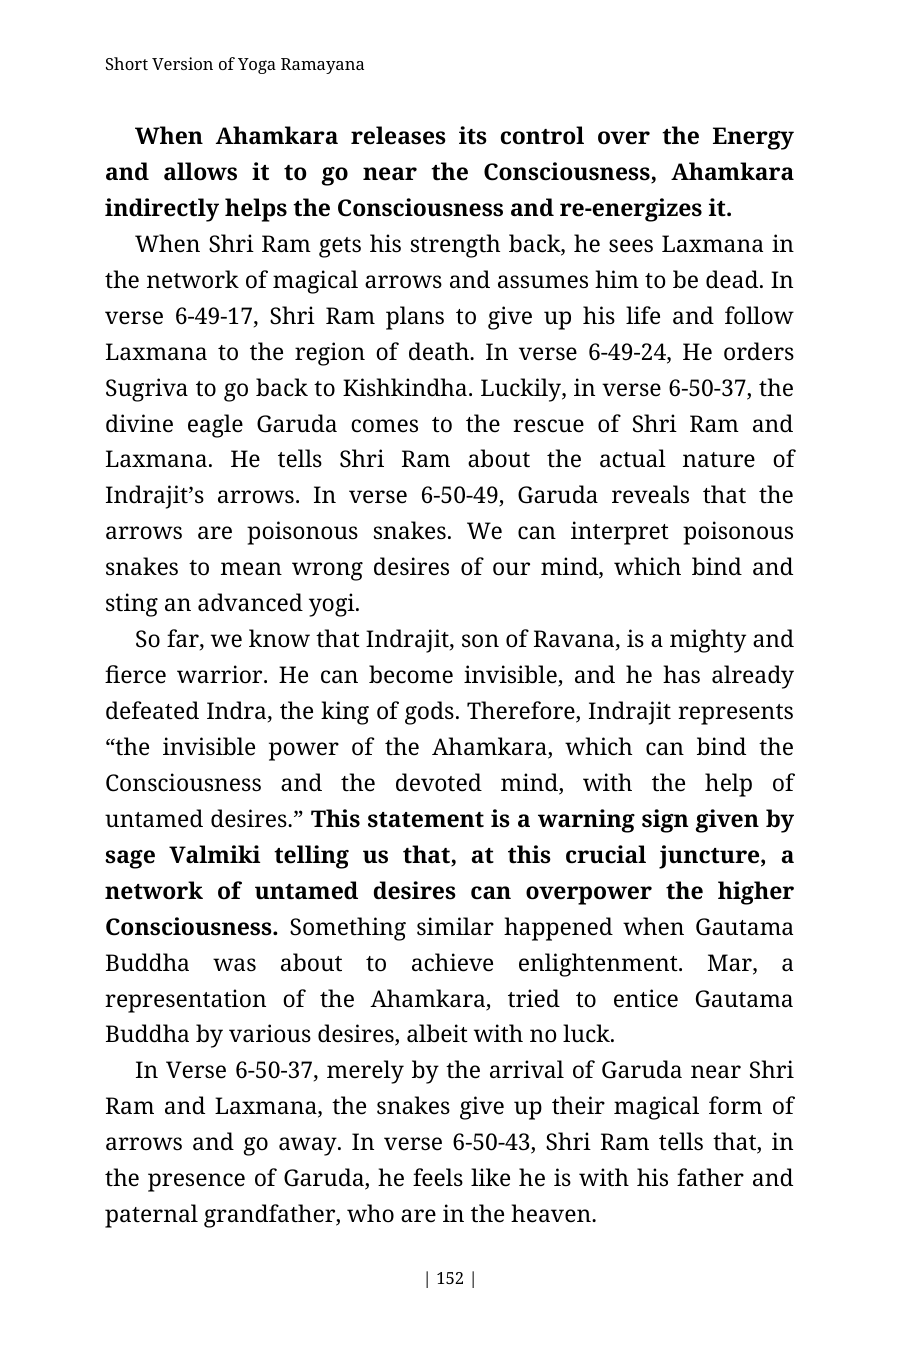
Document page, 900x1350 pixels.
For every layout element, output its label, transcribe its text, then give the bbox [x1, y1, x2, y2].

text When Ahamkara releases its control over the Energy and allows it to go near the Consciousness, Ahamkara indirectly helps the Consciousness and re-energizes it. [105, 120, 795, 223]
text When Shri Ram gets his strength back, he sees Laxmana in the network of magical arrows and assumes him to be dead. In verse 6-49-17, Shri Ram plans to give up his life and follow Laxmana to the region of death. In verse 6-49-24, He orders Sugriva to go back to Kishkindha. Luckily, in verse 6-50-37, the divine eagle Garuda comes to the rescue of Shri Ram and Laxmana. He tells Shri Ram about the actual nature of Indrajit’s arrows. In verse 6-50-49, Garuda reveals that the arrows are poisonous snakes. We can interpret poisonous snakes to mean wrong desires of our mind, which bind and sting an advanced yogi. [105, 228, 795, 618]
text So far, we know that Indrajit, son of Ravana, is a mighty and fierce warrior. He can become invisible, and he has already defeated Indra, the king of gods. Therefore, Indrajit represents “the invisible power of the Ahamkara, which can bind the Consciousness and the devoted mind, with the help of untamed desires.” This statement is a warning sign given by sage Valmiki telling us that, at this crucial juncture, a network of untamed desires can overpower the higher Consciousness. Something similar happened when Gautama Buddha was about to achieve enlightenment. Mar, a representation of the Ahamkara, tried to entice Gautama Buddha by various desires, albeit with no luck. [105, 623, 795, 1050]
text In Verse 6-50-37, merely by the arrival of Garuda near Shri Ram and Laxmana, the snakes give up their magical form of arrows and go away. In verse 6-50-43, Shri Ram tells that, in the presence of Garuda, he feels like he is with his father and paternal grandfather, who are in the heaven. [105, 1054, 795, 1229]
